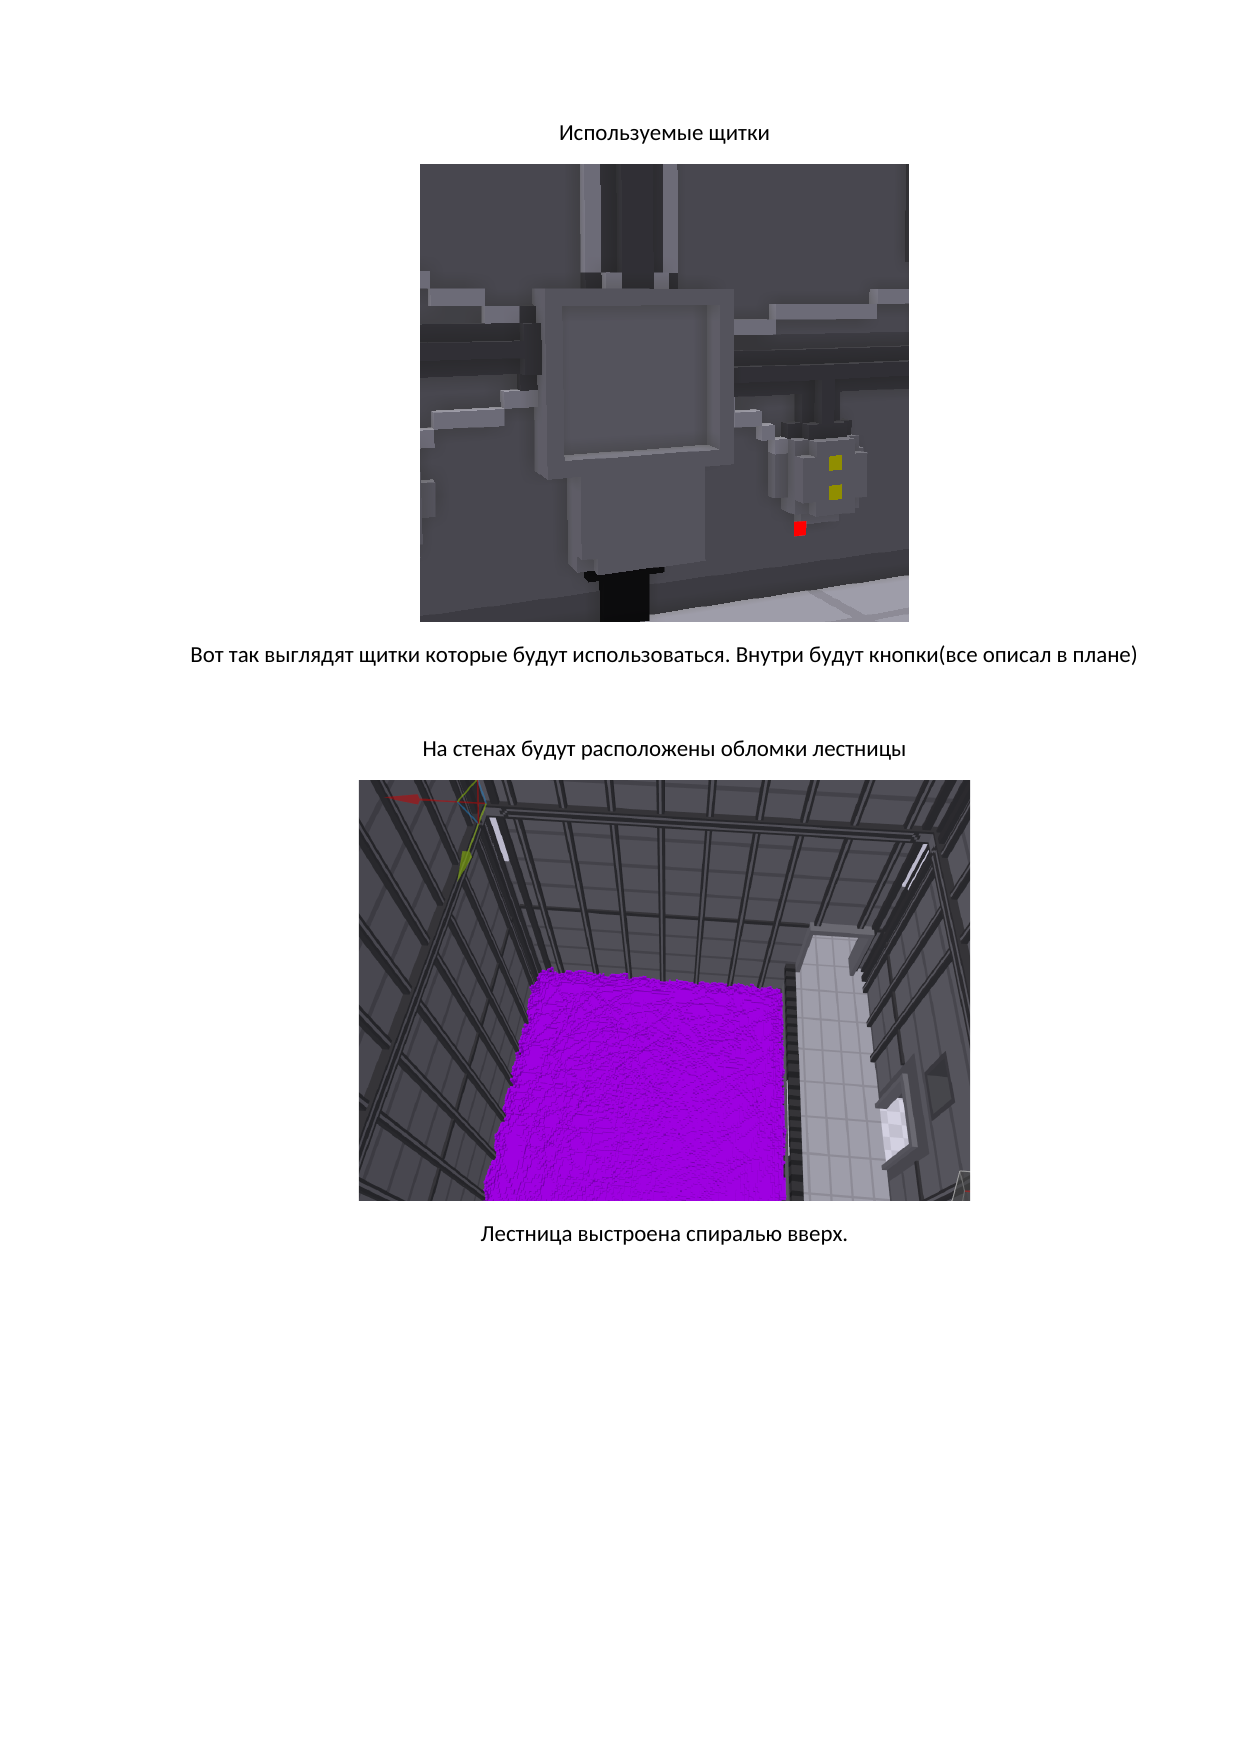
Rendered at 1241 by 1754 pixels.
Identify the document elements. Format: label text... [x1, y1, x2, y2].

text Вот так выглядят щитки которые будут использоваться. Внутри будут кнопки(все описал в плане) [177, 640, 1152, 668]
picture [420, 164, 909, 622]
text Лестница выстроена спиралью вверх. [177, 1219, 1152, 1247]
text Используемые щитки [177, 118, 1152, 146]
picture [358, 780, 971, 1201]
text На стенах будут расположены обломки лестницы [177, 734, 1152, 762]
